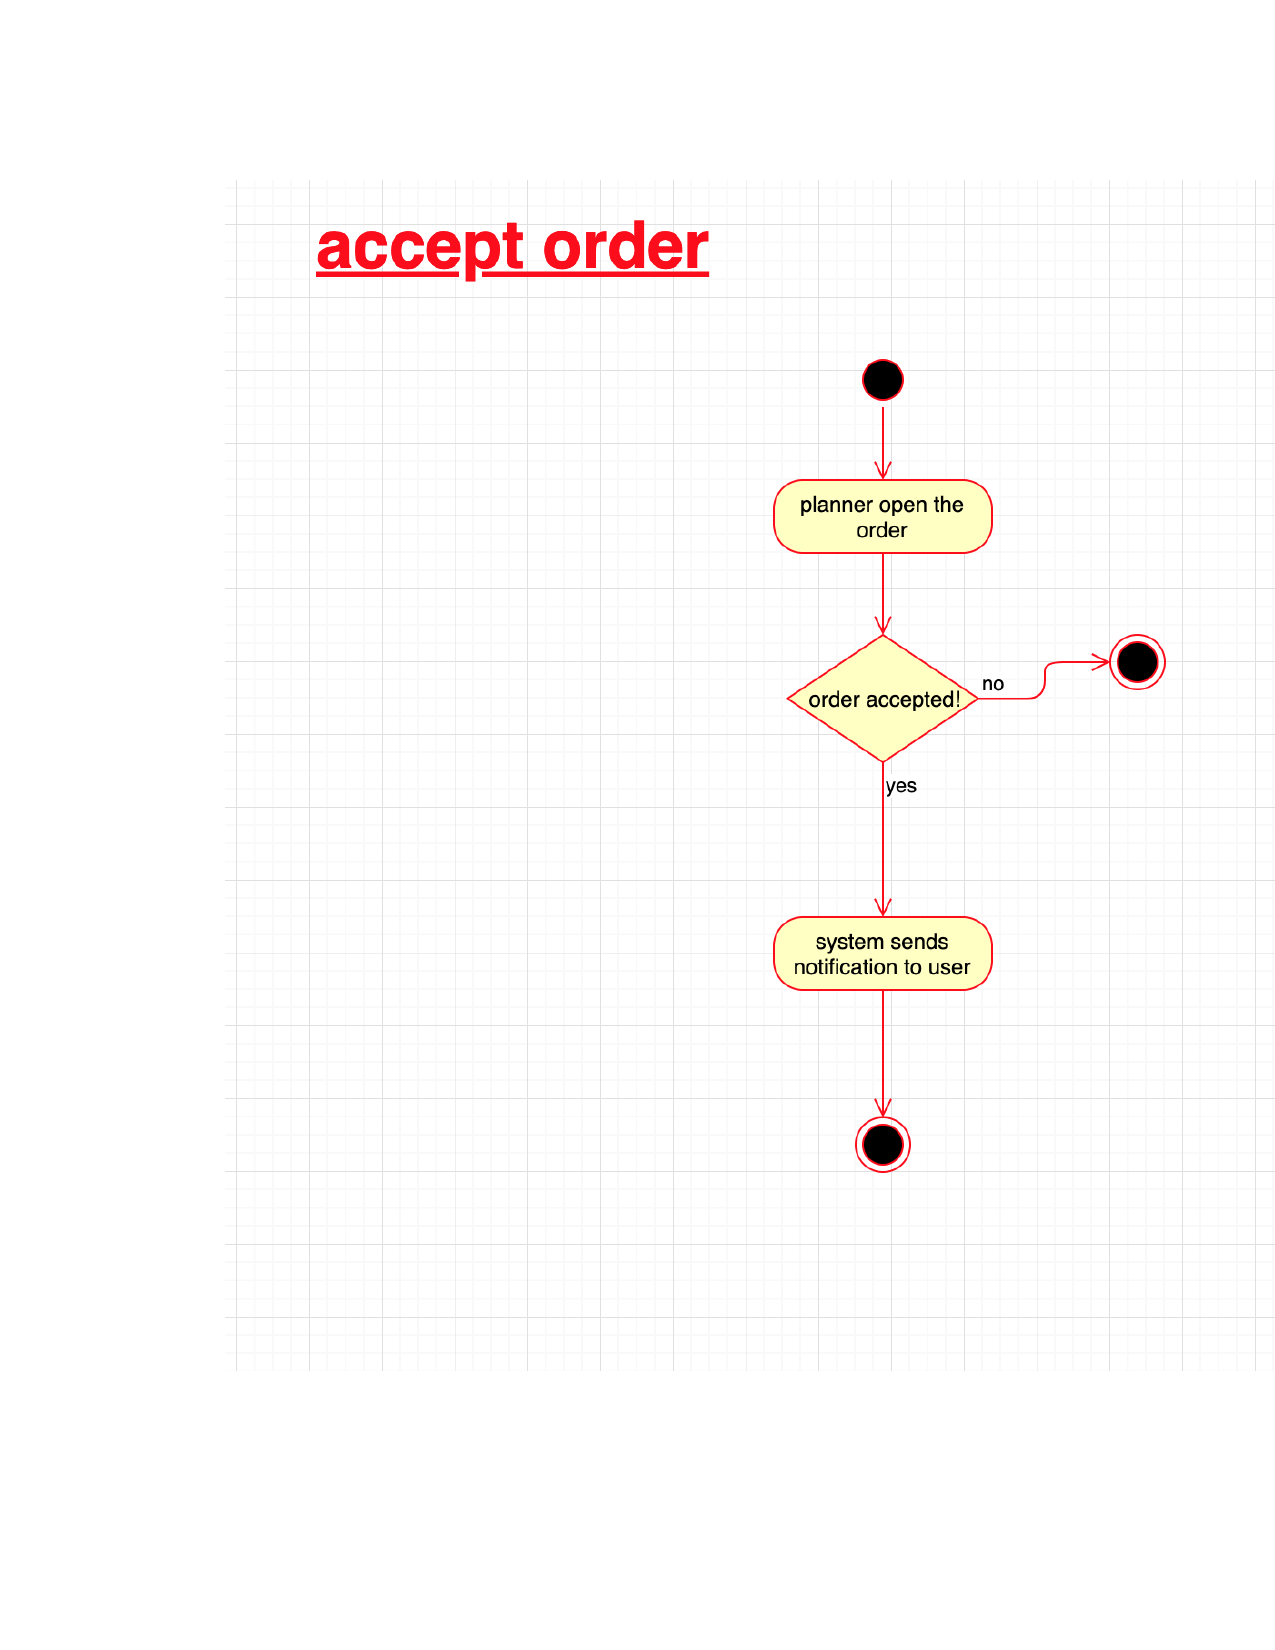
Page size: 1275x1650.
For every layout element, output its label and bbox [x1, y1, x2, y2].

picture [225, 180, 1275, 1371]
